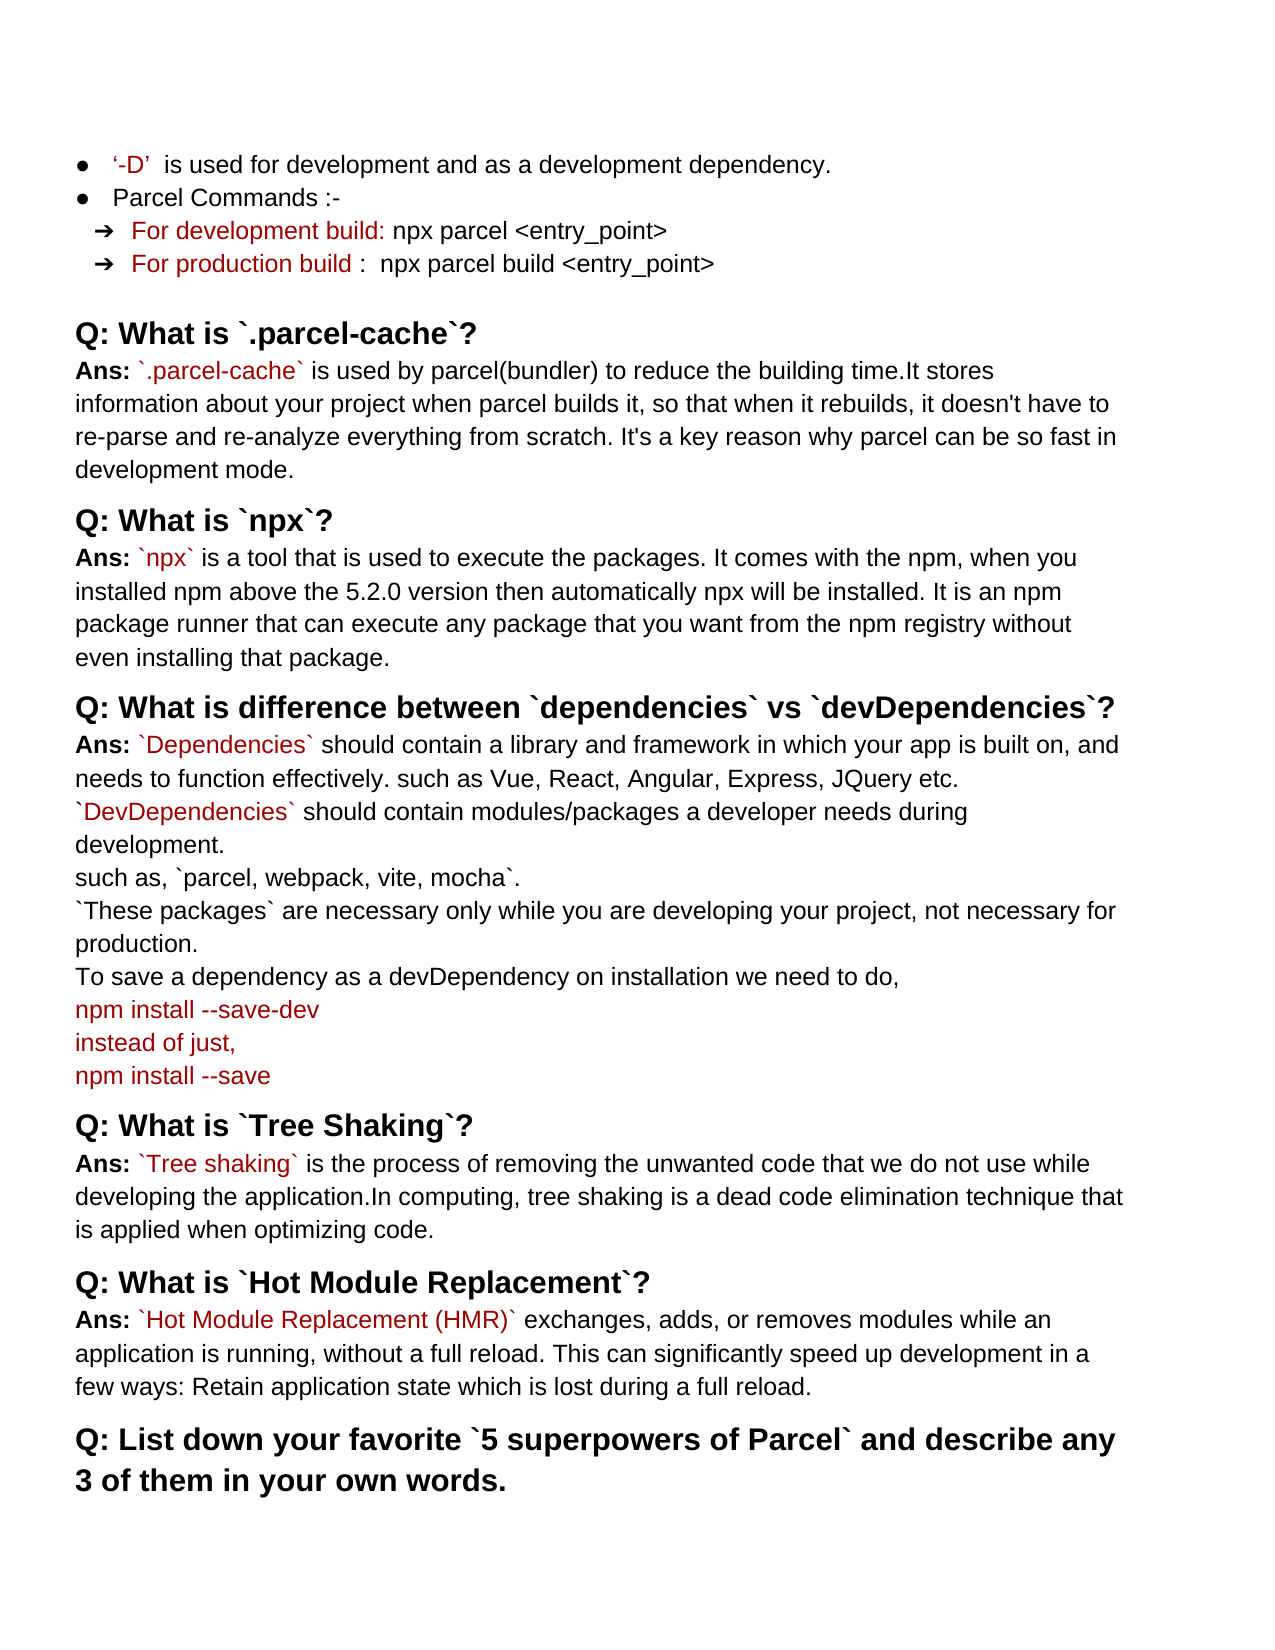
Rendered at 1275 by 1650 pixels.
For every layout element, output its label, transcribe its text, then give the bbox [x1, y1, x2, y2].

text Q: What is `.parcel-cache`? [75, 315, 1125, 351]
text npm install --save [75, 1061, 1125, 1089]
list For production build : npx parcel build <entry_point> [94, 249, 1125, 278]
list Parcel Commands :- [75, 183, 1125, 212]
text instead of just, [75, 1028, 1125, 1056]
text Ans: `Tree shaking` is the process of removing the unwanted code that we do not use while developing the application.In computing, tree shaking is a dead code elimination technique that is applied when optimizing code. [75, 1149, 1125, 1243]
text Q: What is `Tree Shaking`? [75, 1107, 1125, 1143]
text npm install --save-dev [75, 995, 1125, 1023]
text Q: What is `npx`? [75, 502, 1125, 538]
list For development build: npx parcel <entry_point> [94, 216, 1125, 245]
text Ans: `.parcel-cache` is used by parcel(bundler) to reduce the building time.It stores information about your project when parcel builds it, so that when it rebuilds, it doesn't have to re-parse and re-analyze everything from scratch. It's a key reason why parcel can be so fast in development mode. [75, 356, 1125, 484]
text Ans: `Dependencies` should contain a library and framework in which your app is built on, and needs to function effectively. such as Vue, React, Angular, Express, JQuery etc. [75, 731, 1125, 792]
text Q: What is difference between `dependencies` vs `devDependencies`? [75, 689, 1125, 725]
list ‘-D’ is used for development and as a development dependency. [75, 150, 1125, 179]
text Ans: `npx` is a tool that is used to execute the packages. It comes with the npm, when you installed npm above the 5.2.0 version then automatically npx will be installed. It is an npm package runner that can execute any package that you want from the npm registry without even installing that package. [75, 543, 1125, 671]
text Q: What is `Hot Module Replacement`? [75, 1264, 1125, 1300]
text Q: List down your favorite `5 superpowers of Parcel` and describe any 3 of them in your own words. [75, 1421, 1125, 1498]
text Ans: `Hot Module Replacement (HMR)` exchanges, adds, or removes modules while an application is running, without a full reload. This can significantly speed up development in a few ways: Retain application state which is lost during a full reload. [75, 1306, 1125, 1400]
text `These packages` are necessary only while you are developing your project, not necessary for production. [75, 896, 1125, 957]
text such as, `parcel, webpack, vite, mocha`. [75, 863, 1125, 891]
text To save a dependency as a devDependency on installation we need to do, [75, 962, 1125, 990]
text `DevDependencies` should contain modules/packages a developer needs during development. [75, 797, 1125, 858]
